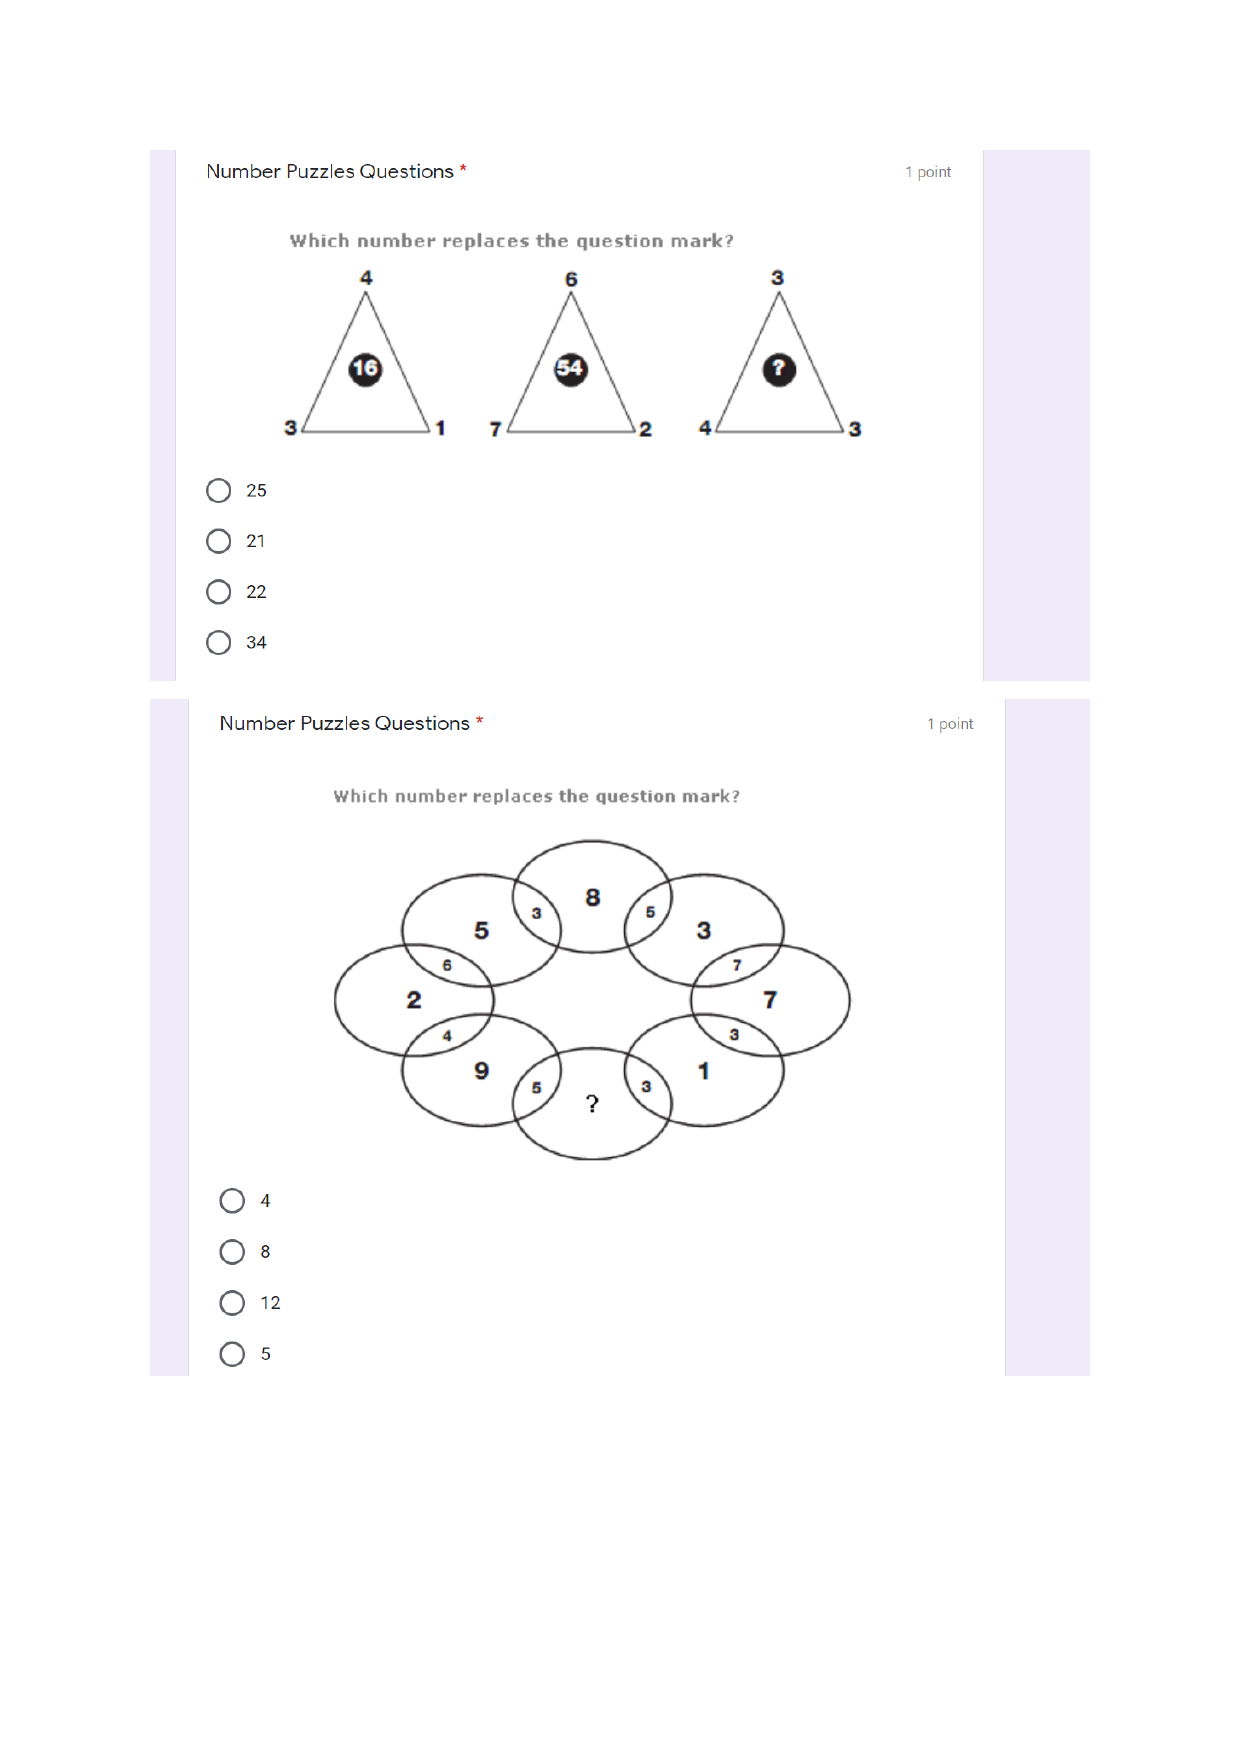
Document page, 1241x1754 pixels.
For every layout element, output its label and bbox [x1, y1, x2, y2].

picture [150, 699, 1091, 1376]
picture [150, 150, 1091, 681]
